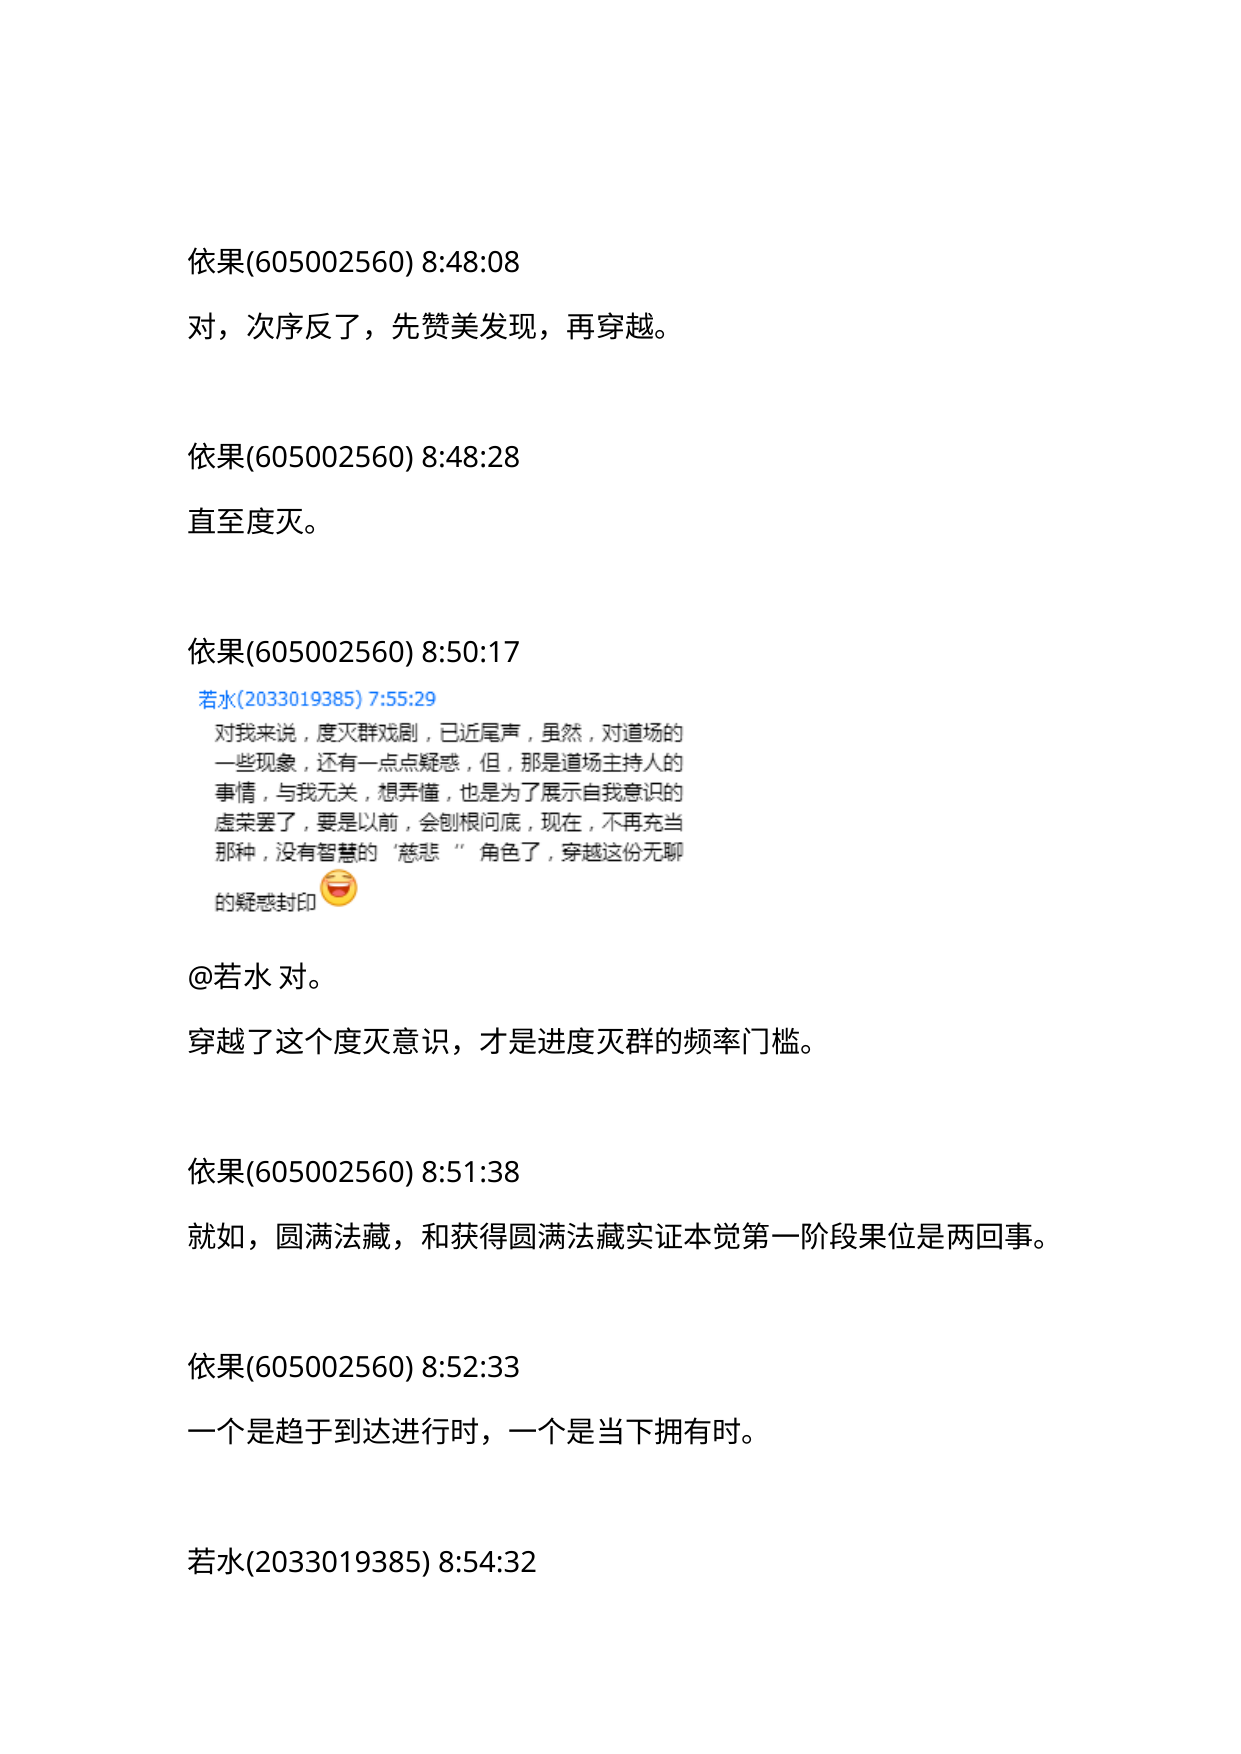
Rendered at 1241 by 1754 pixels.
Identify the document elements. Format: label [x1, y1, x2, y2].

picture [187, 682, 700, 918]
text [187, 162, 1053, 1592]
